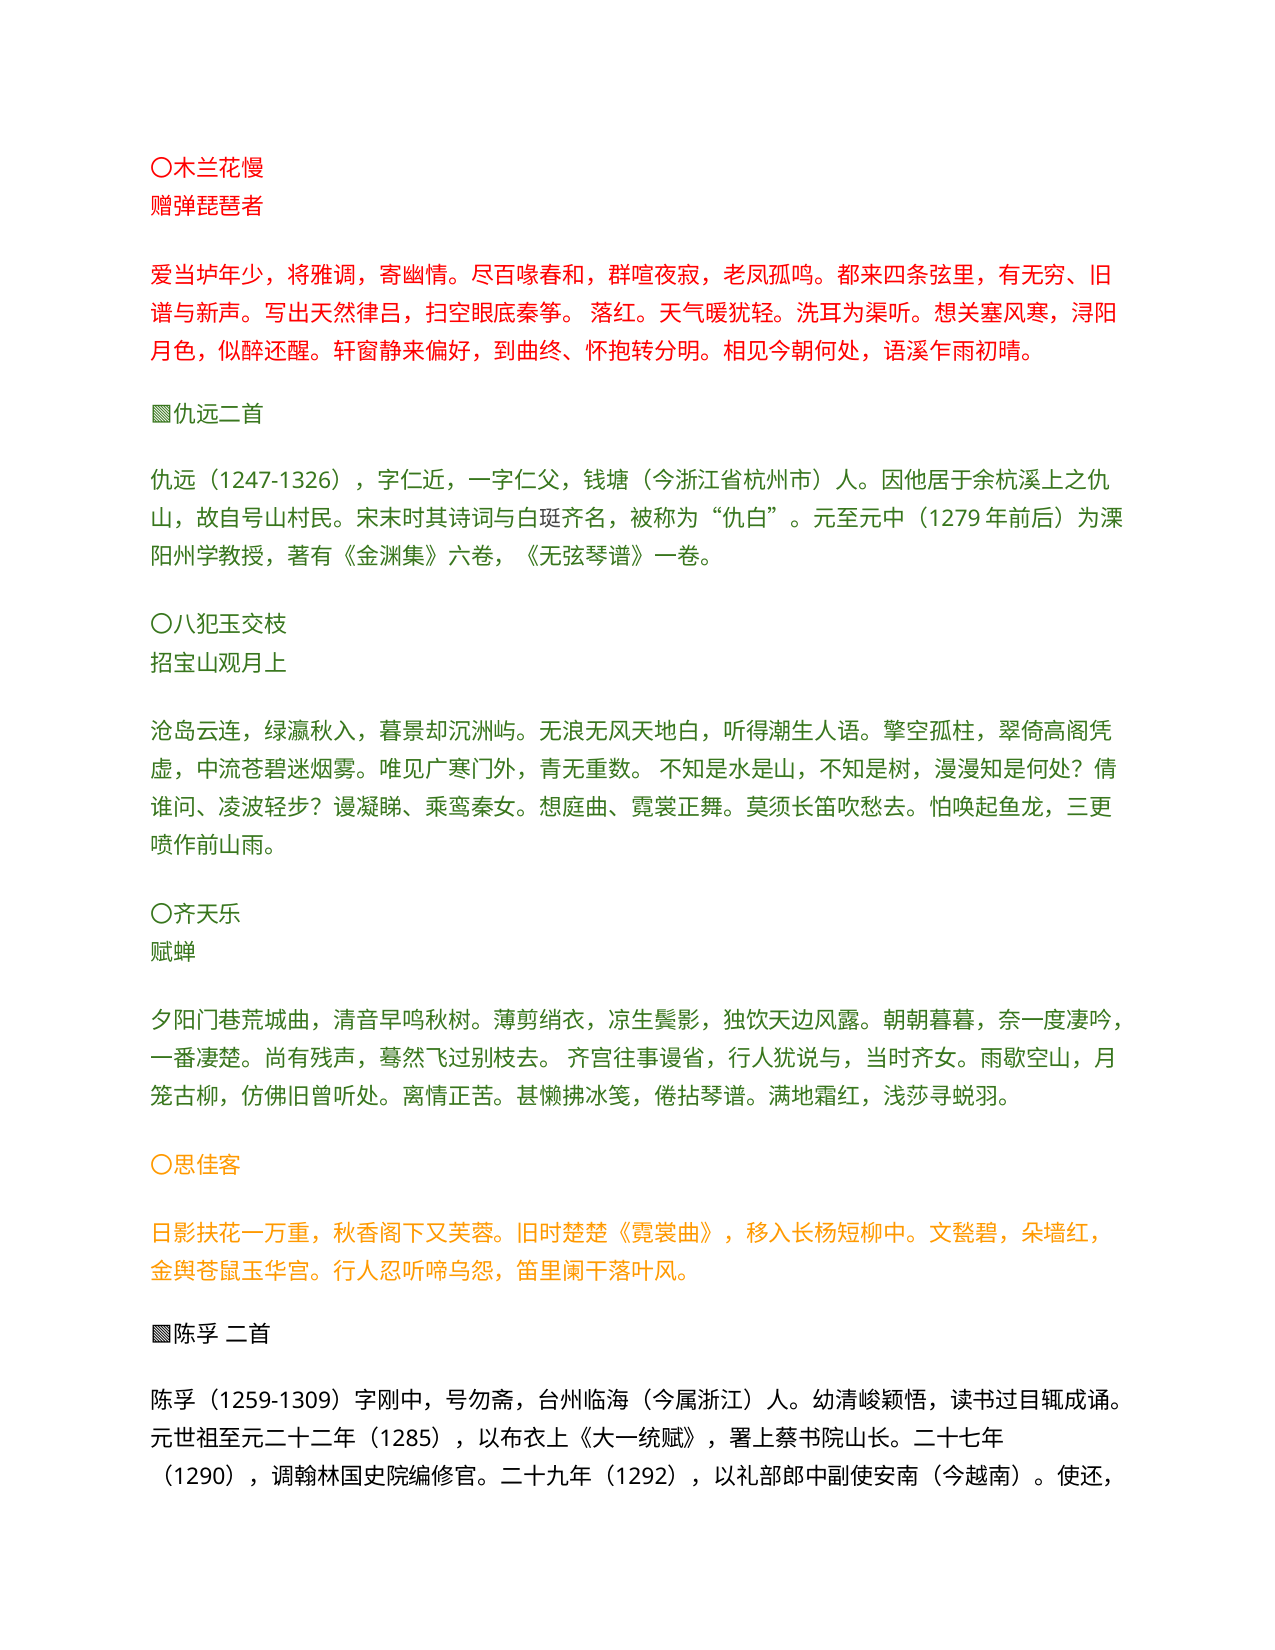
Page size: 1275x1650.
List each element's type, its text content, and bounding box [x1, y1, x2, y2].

text 〇思佳客 [150, 1146, 1125, 1180]
text 日影扶花一万重，秋香阁下又芙蓉。旧时楚楚《霓裳曲》，移入长杨短柳中。文甃碧，朵墙红，金舆苍鼠玉华宫。行人忍听啼乌怨，笛里阑干落叶风。 [150, 1215, 1125, 1286]
text 夕阳门巷荒城曲，清音早鸣秋树。薄剪绡衣，凉生鬓影，独饮天边风露。朝朝暮暮，奈一度凄吟，一番凄楚。尚有残声，蓦然飞过别枝去。 齐宫往事谩省，行人犹说与，当时齐女。雨歇空山，月笼古柳，仿佛旧曾听处。离情正苦。甚懒拂冰笺，倦拈琴谱。满地霜红，浅莎寻蜕羽。 [150, 1002, 1125, 1111]
text 爱当垆年少，将雅调，寄幽情。尽百喙春和，群喧夜寂，老凤孤鸣。都来四条弦里，有无穷、旧谱与新声。写出天然律吕，扫空眼底秦筝。 落红。天气暖犹轻。洗耳为渠听。想关塞风寒，浔阳月色，似醉还醒。轩窗静来偏好，到曲终、怀抱转分明。相见今朝何处，语溪乍雨初晴。 [150, 256, 1125, 366]
text 🟩仇远二首 [150, 401, 1125, 427]
text 〇木兰花慢 [150, 150, 1125, 183]
text 🟩陈孚 二首 [150, 1321, 1125, 1348]
text 赋蝉 [150, 933, 1125, 967]
text 〇齐天乐 [150, 895, 1125, 929]
text 赠弹琵琶者 [150, 188, 1125, 221]
text 招宝山观月上 [150, 644, 1125, 678]
text 仇远（1247-1326），字仁近，一字仁父，钱塘（今浙江省杭州市）人。因他居于余杭溪上之仇山，故自号山村民。宋末时其诗词与白珽齐名，被称为“仇白”。元至元中（1279年前后）为溧阳州学教授，著有《金渊集》六卷，《无弦琴谱》一卷。 [150, 461, 1125, 571]
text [150, 1382, 1125, 1491]
text 〇八犯玉交枝 [150, 606, 1125, 639]
text 沧岛云连，绿瀛秋入，暮景却沉洲屿。无浪无风天地白，听得潮生人语。擎空孤柱，翠倚高阁凭虚，中流苍碧迷烟雾。唯见广寒门外，青无重数。 不知是水是山，不知是树，漫漫知是何处？倩谁问、凌波轻步？谩凝睇、乘鸾秦女。想庭曲、霓裳正舞。莫须长笛吹愁去。怕唤起鱼龙，三更喷作前山雨。 [150, 713, 1125, 860]
